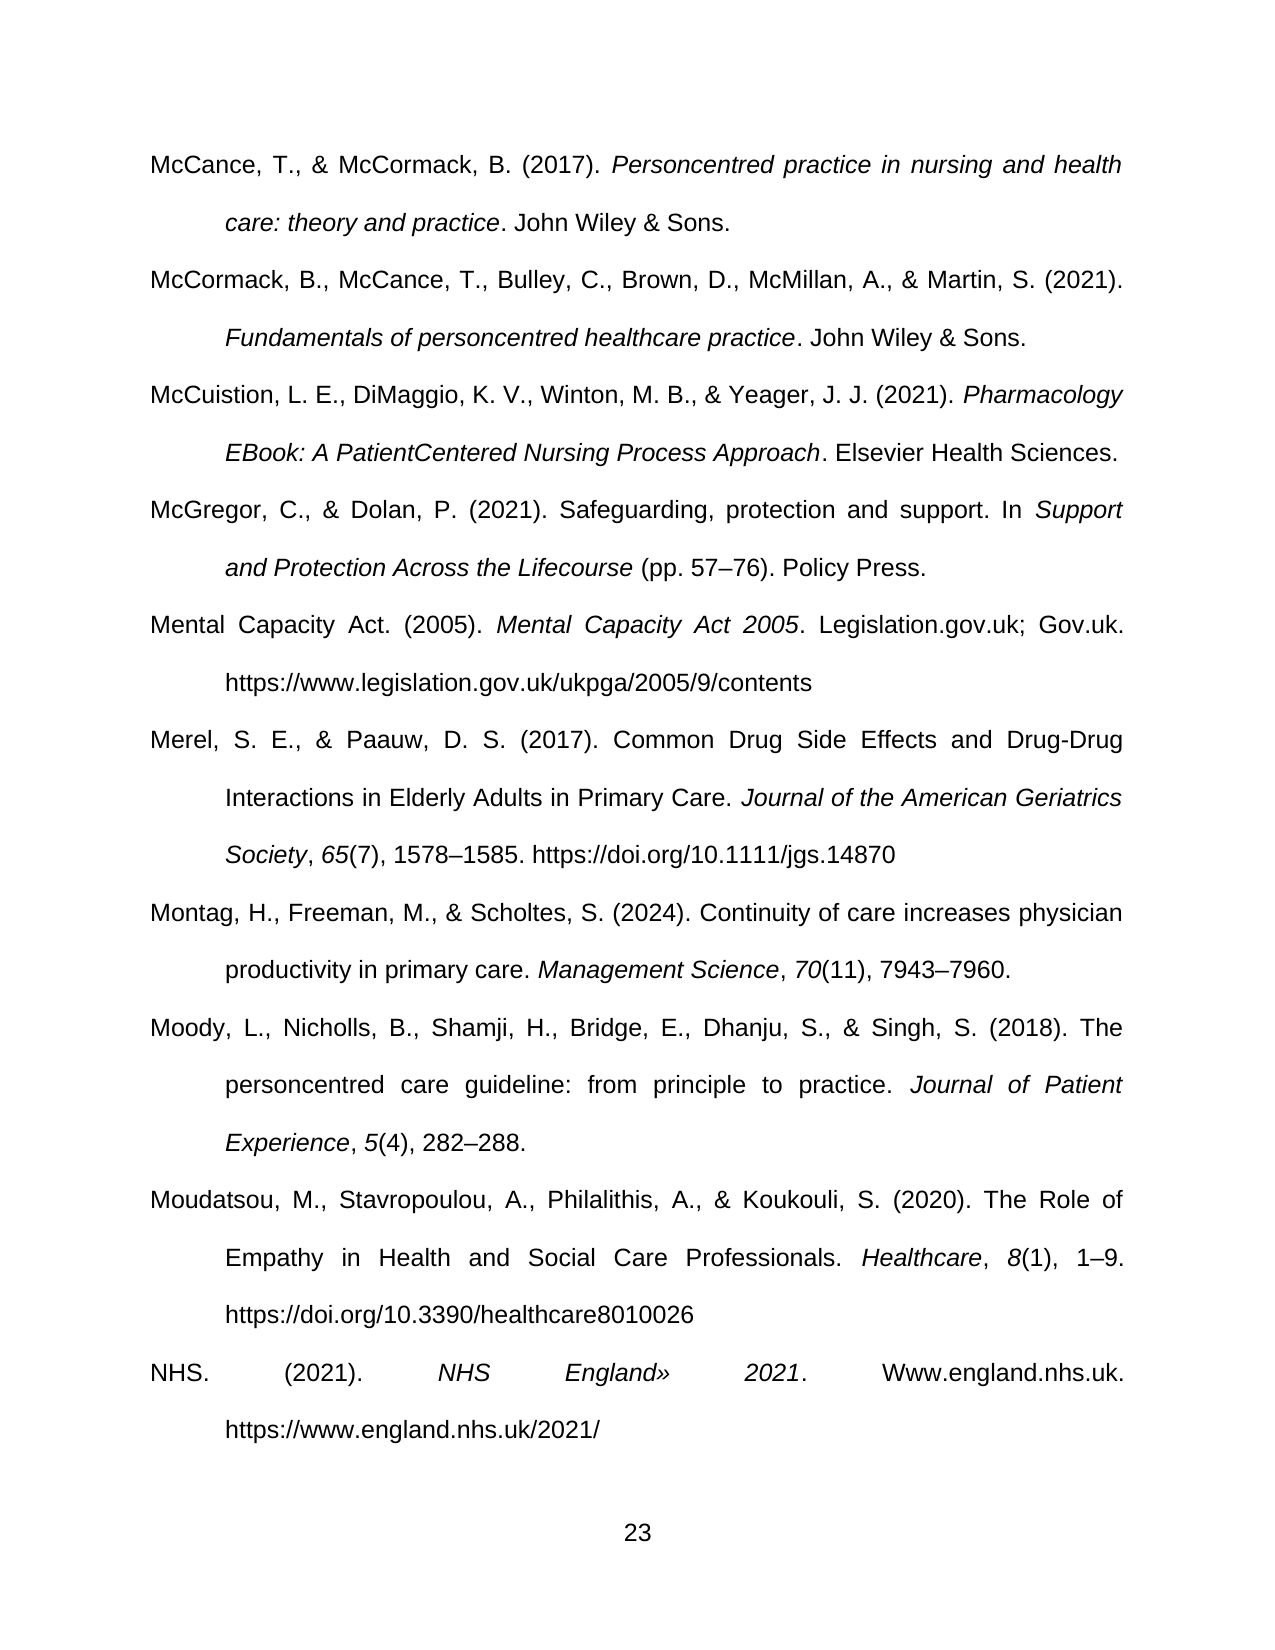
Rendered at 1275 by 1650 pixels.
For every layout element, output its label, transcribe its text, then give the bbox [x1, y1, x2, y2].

text McCance, T., & McCormack, B. (2017). Personcentred practice in nursing and health care: theory and practice. John Wiley & Sons. [150, 150, 1125, 236]
text Moudatsou, M., Stavropoulou, A., Philalithis, A., & Koukouli, S. (2020). The Role of Empathy in Health and Social Care Professionals. Healthcare, 8(1), 1–9. https://doi.org/10.3390/healthcare8010026 [150, 1185, 1125, 1329]
text Merel, S. E., & Paauw, D. S. (2017). Common Drug Side Effects and Drug-Drug Interactions in Elderly Adults in Primary Care. Journal of the American Geriatrics Society, 65(7), 1578–1585. https://doi.org/10.1111/jgs.14870 [150, 725, 1125, 869]
text Moody, L., Nicholls, B., Shamji, H., Bridge, E., Dhanju, S., & Singh, S. (2018). The personcentred care guideline: from principle to practice. Journal of Patient Experience, 5(4), 282–288. [150, 1012, 1125, 1156]
text Montag, H., Freeman, M., & Scholtes, S. (2024). Continuity of care increases physician productivity in primary care. Management Science, 70(11), 7943–7960. [150, 897, 1125, 984]
text McCuistion, L. E., DiMaggio, K. V., Winton, M. B., & Yeager, J. J. (2021). Pharmacology EBook: A PatientCentered Nursing Process Approach. Elsevier Health Sciences. [150, 380, 1125, 466]
text Mental Capacity Act. (2005). Mental Capacity Act 2005. Legislation.gov.uk; Gov.uk. https://www.legislation.gov.uk/ukpga/2005/9/contents [150, 610, 1125, 696]
text McGregor, C., & Dolan, P. (2021). Safeguarding, protection and support. In Support and Protection Across the Lifecourse (pp. 57–76). Policy Press. [150, 495, 1125, 581]
text NHS. (2021). NHS England» 2021. Www.england.nhs.uk. https://www.england.nhs.uk/2021/ [150, 1357, 1125, 1444]
text McCormack, B., McCance, T., Bulley, C., Brown, D., McMillan, A., & Martin, S. (2021). Fundamentals of personcentred healthcare practice. John Wiley & Sons. [150, 265, 1125, 351]
